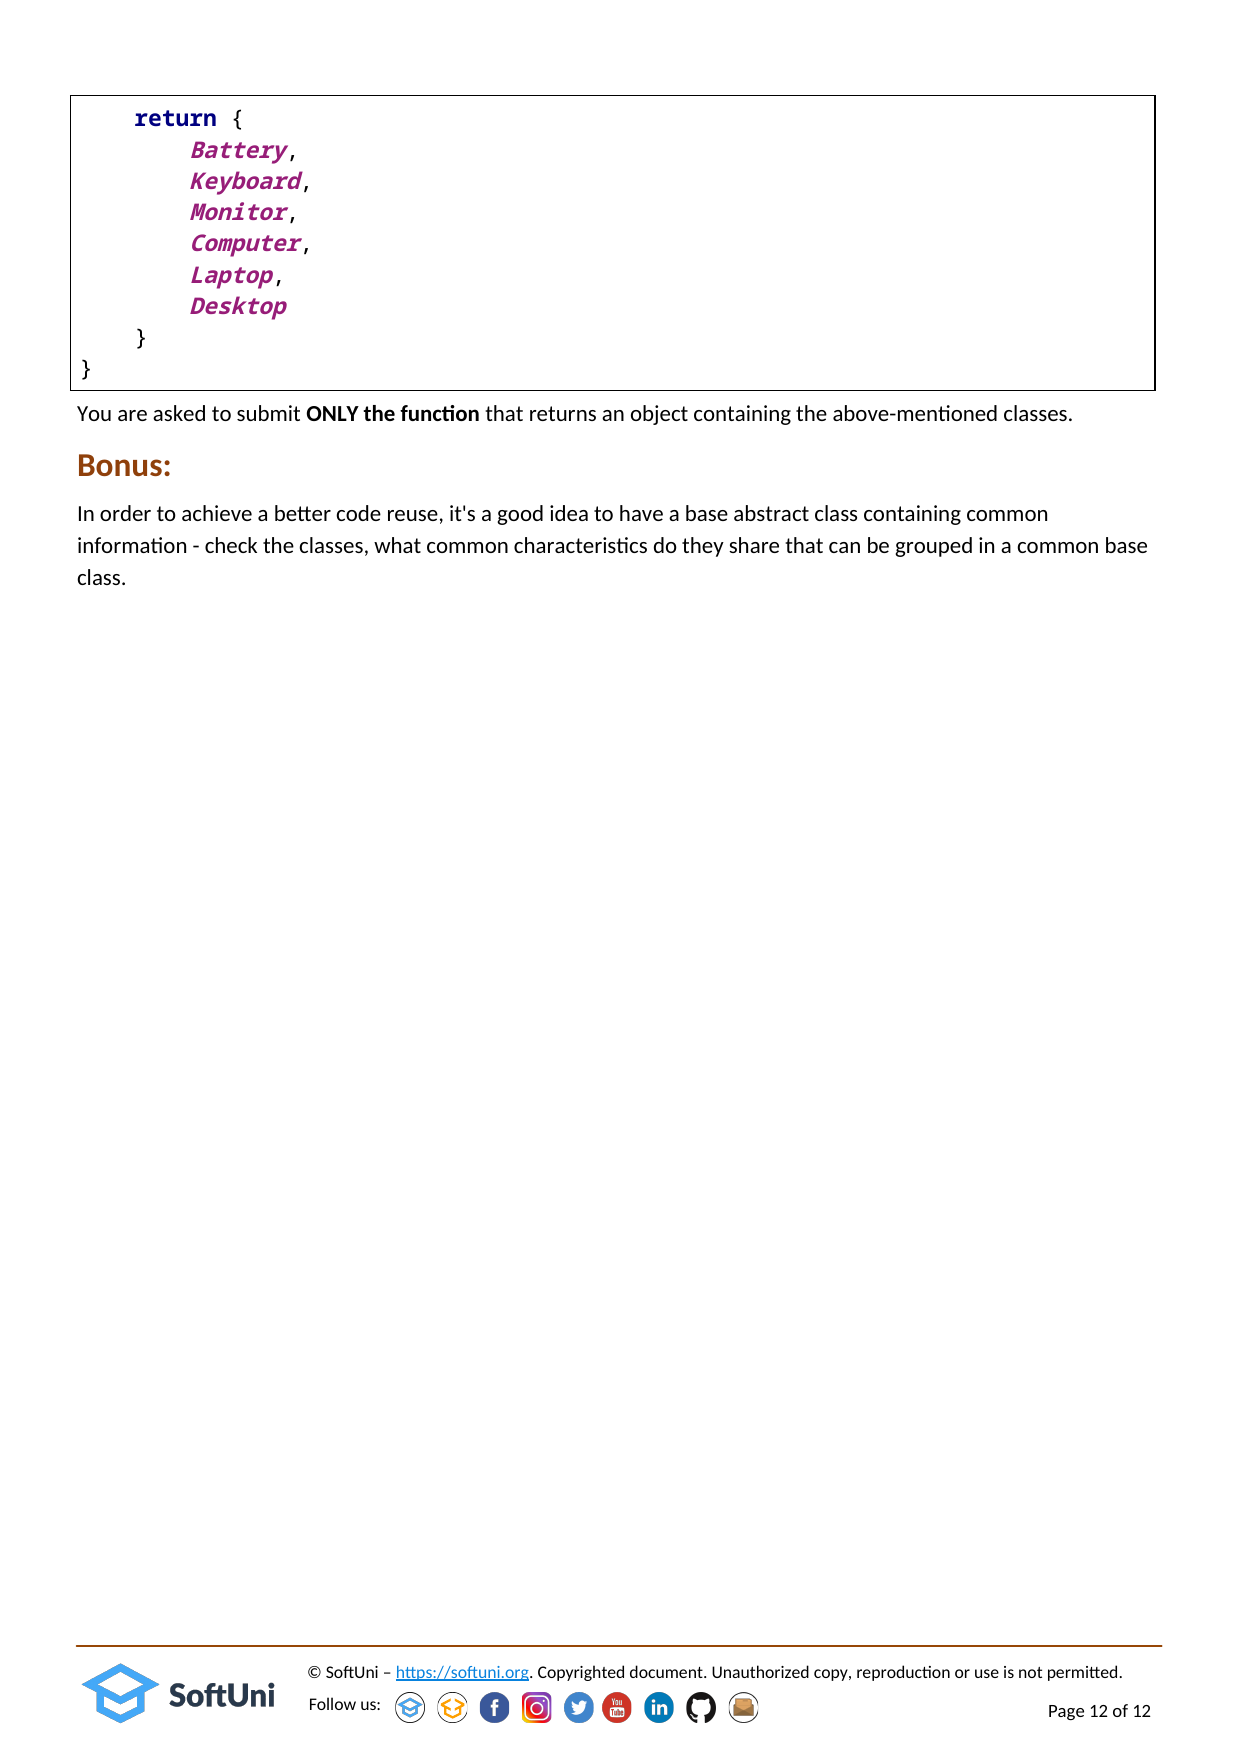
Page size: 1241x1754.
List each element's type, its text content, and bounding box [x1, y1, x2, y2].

picture [686, 1692, 716, 1723]
text You are asked to submit ONLY the function that returns an object containing the above-mentioned classes. [77, 399, 1163, 427]
picture [728, 1692, 759, 1723]
subtitle Bonus: [77, 444, 1163, 484]
picture [644, 1714, 653, 1723]
picture [75, 1658, 281, 1729]
picture [658, 1705, 667, 1714]
picture [522, 1692, 552, 1723]
picture [564, 1692, 594, 1723]
picture [437, 1692, 468, 1723]
picture [665, 1714, 674, 1723]
picture [665, 1692, 674, 1701]
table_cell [71, 96, 1154, 389]
picture [644, 1692, 653, 1701]
picture [602, 1692, 632, 1723]
picture [479, 1692, 510, 1723]
text In order to achieve a better code reuse, it's a good idea to have a base abstract class containing common information - check the classes, what common characteristics do they share that can be grouped in a common base class. [77, 499, 1163, 591]
picture [395, 1692, 425, 1723]
